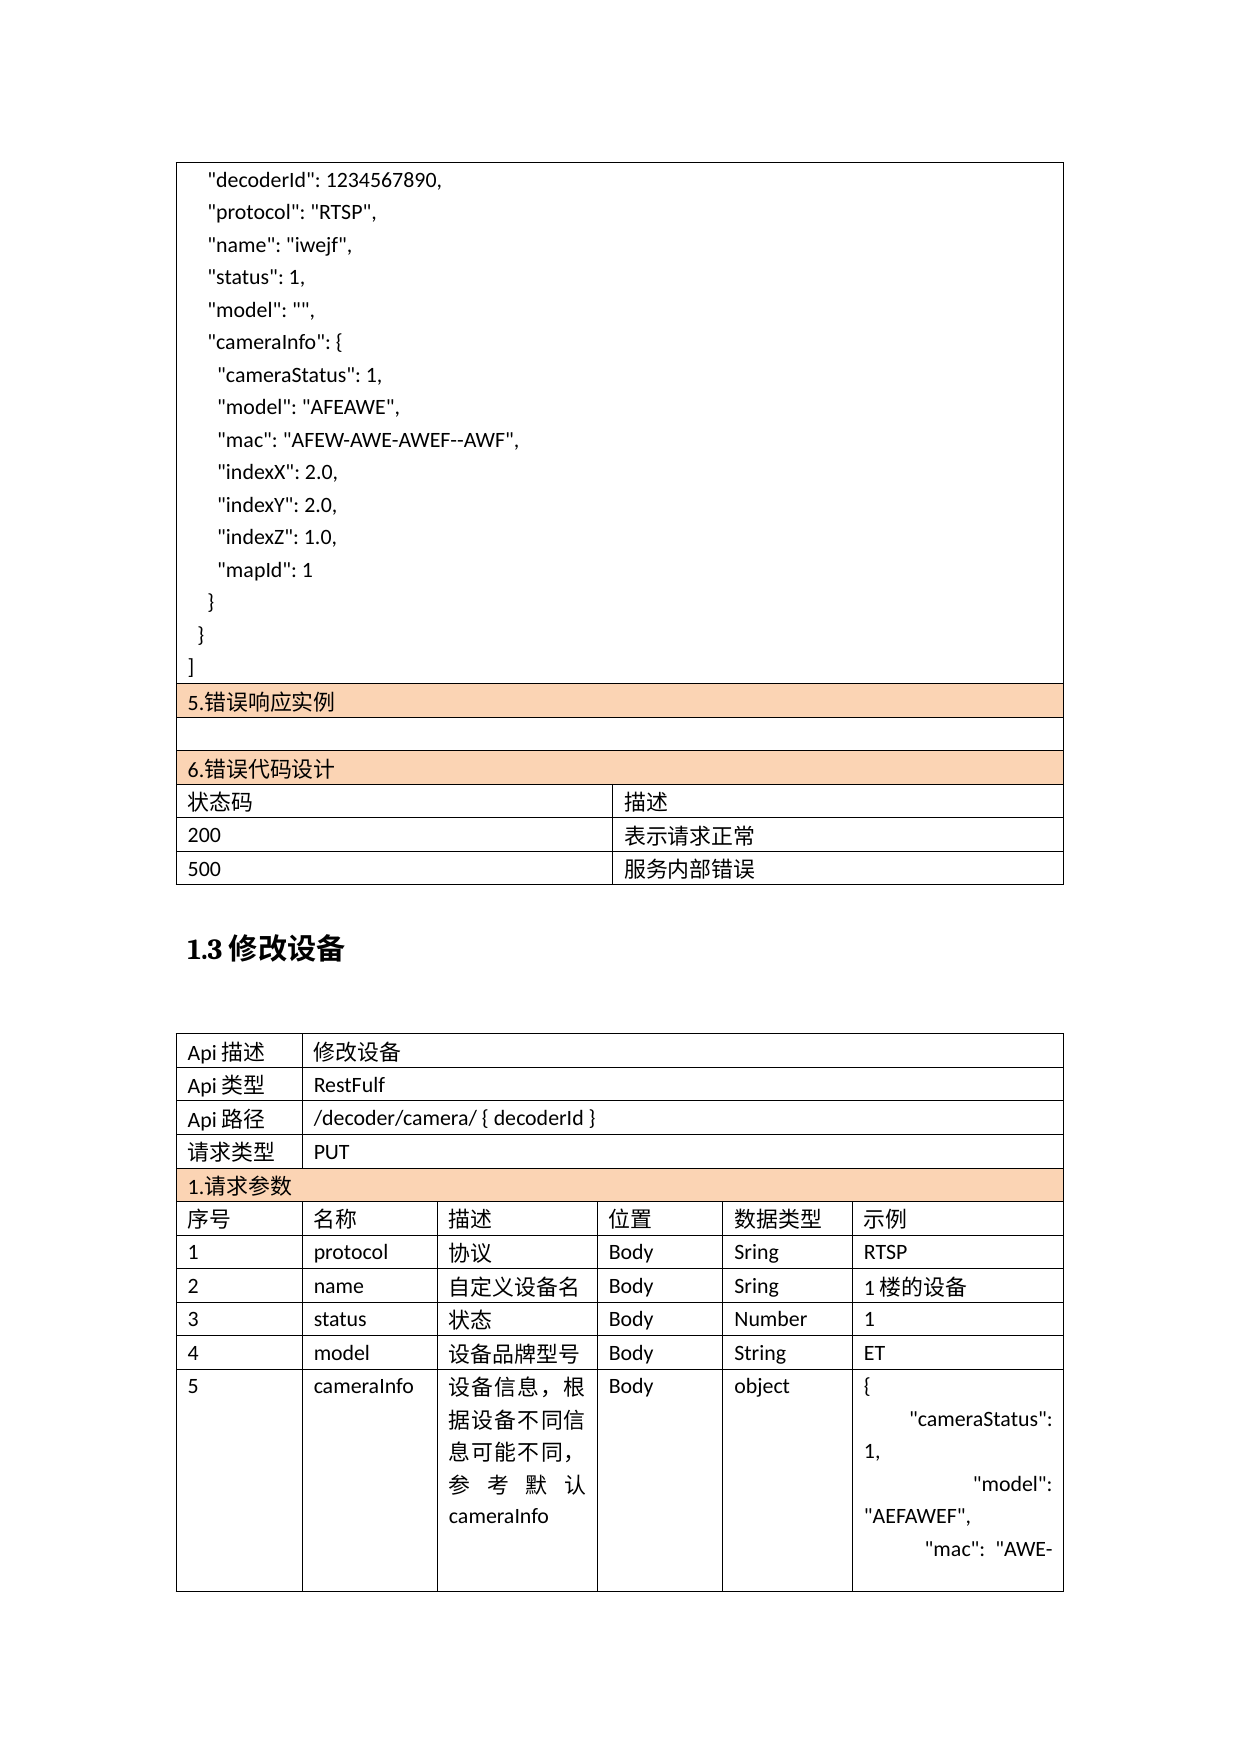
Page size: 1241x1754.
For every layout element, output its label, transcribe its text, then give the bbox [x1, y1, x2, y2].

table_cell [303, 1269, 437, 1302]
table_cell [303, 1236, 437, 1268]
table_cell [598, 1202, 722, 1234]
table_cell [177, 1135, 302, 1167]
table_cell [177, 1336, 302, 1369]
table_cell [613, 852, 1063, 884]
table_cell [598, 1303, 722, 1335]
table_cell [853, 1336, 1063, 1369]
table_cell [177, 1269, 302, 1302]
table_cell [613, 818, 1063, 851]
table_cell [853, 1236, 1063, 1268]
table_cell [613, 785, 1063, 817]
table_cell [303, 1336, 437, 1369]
subtitle 1.3 修改设备 [187, 914, 1053, 979]
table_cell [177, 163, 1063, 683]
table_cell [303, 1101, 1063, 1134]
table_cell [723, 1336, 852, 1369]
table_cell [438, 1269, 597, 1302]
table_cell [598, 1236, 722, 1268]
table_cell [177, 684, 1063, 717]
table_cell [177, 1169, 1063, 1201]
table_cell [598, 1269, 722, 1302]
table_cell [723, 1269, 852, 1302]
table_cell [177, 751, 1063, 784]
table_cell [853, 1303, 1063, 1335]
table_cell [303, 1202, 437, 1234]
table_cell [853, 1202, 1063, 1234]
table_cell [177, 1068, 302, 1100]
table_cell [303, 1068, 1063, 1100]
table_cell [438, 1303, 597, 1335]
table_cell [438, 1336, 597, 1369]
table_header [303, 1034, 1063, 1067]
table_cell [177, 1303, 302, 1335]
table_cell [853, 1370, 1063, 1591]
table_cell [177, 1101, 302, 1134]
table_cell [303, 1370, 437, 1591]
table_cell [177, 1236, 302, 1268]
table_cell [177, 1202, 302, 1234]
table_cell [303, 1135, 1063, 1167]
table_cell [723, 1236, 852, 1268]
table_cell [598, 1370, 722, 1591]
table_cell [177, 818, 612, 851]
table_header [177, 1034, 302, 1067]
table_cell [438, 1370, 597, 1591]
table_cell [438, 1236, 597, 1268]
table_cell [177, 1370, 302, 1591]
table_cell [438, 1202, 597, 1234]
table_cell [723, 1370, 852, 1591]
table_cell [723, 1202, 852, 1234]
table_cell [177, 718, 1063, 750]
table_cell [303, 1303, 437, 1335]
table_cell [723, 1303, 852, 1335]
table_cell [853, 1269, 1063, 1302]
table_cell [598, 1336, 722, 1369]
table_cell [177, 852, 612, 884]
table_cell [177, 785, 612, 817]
